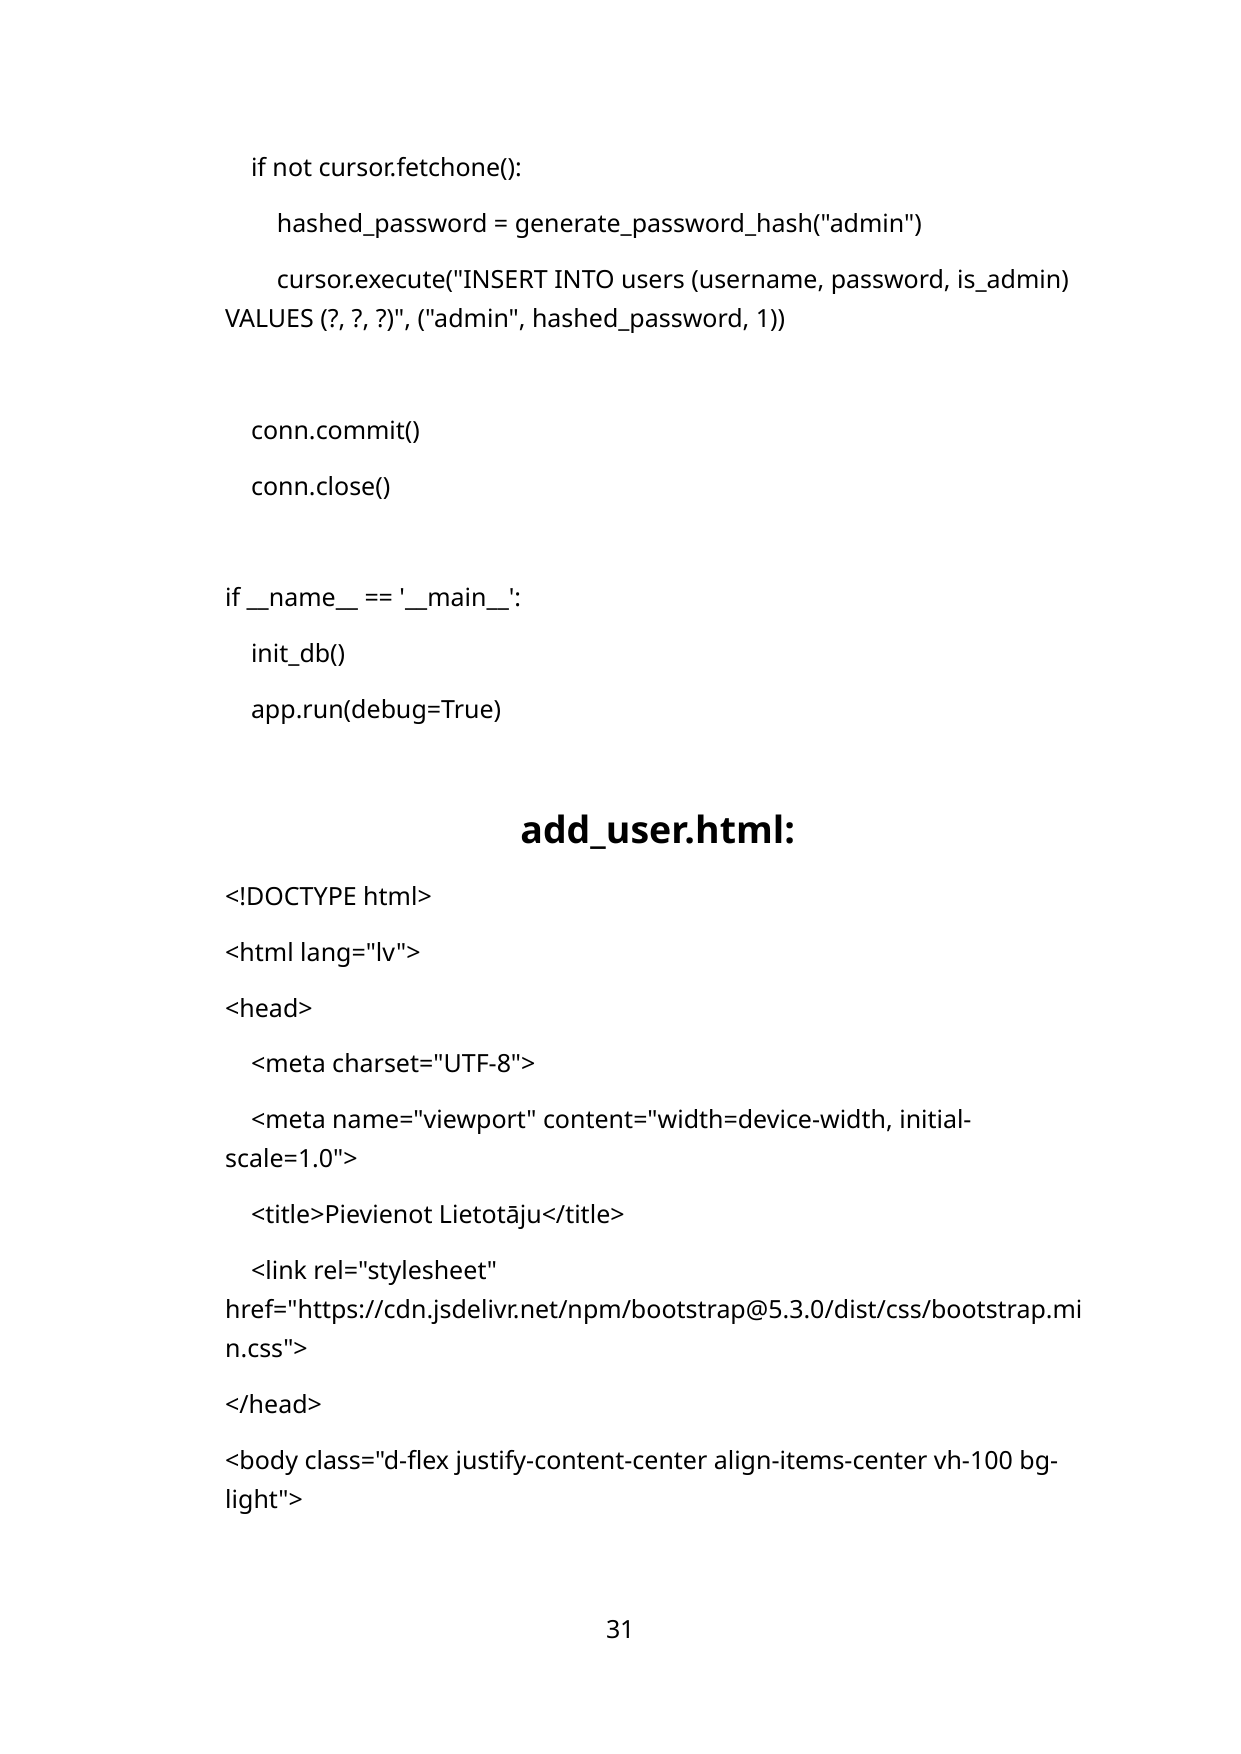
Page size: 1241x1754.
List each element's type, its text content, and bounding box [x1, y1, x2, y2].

text init_db() [225, 636, 1090, 670]
text app.run(debug=True) [225, 692, 1090, 726]
text <html lang="lv"> [225, 934, 1090, 968]
text conn.close() [225, 468, 1090, 502]
text <link rel="stylesheet" href="https://cdn.jsdelivr.net/npm/bootstrap@5.3.0/dist/css/bootstrap.min.css"> [225, 1253, 1090, 1365]
text add_user.html: [225, 803, 1090, 854]
text <title>Pievienot Lietotāju</title> [225, 1197, 1090, 1231]
text <!DOCTYPE html> [225, 879, 1090, 913]
text if __name__ == '__main__': [225, 580, 1090, 614]
text hashed_password = generate_password_hash("admin") [225, 206, 1090, 240]
text <meta name="viewport" content="width=device-width, initial-scale=1.0"> [225, 1102, 1090, 1175]
text <head> [225, 990, 1090, 1024]
text <body class="d-flex justify-content-center align-items-center vh-100 bg-light"> [225, 1443, 1090, 1516]
text if not cursor.fetchone(): [225, 150, 1090, 184]
text </head> [225, 1387, 1090, 1421]
text cursor.execute("INSERT INTO users (username, password, is_admin) VALUES (?, ?, ?)", ("admin", hashed_password, 1)) [225, 262, 1090, 335]
text <meta charset="UTF-8"> [225, 1046, 1090, 1080]
text conn.commit() [225, 412, 1090, 447]
